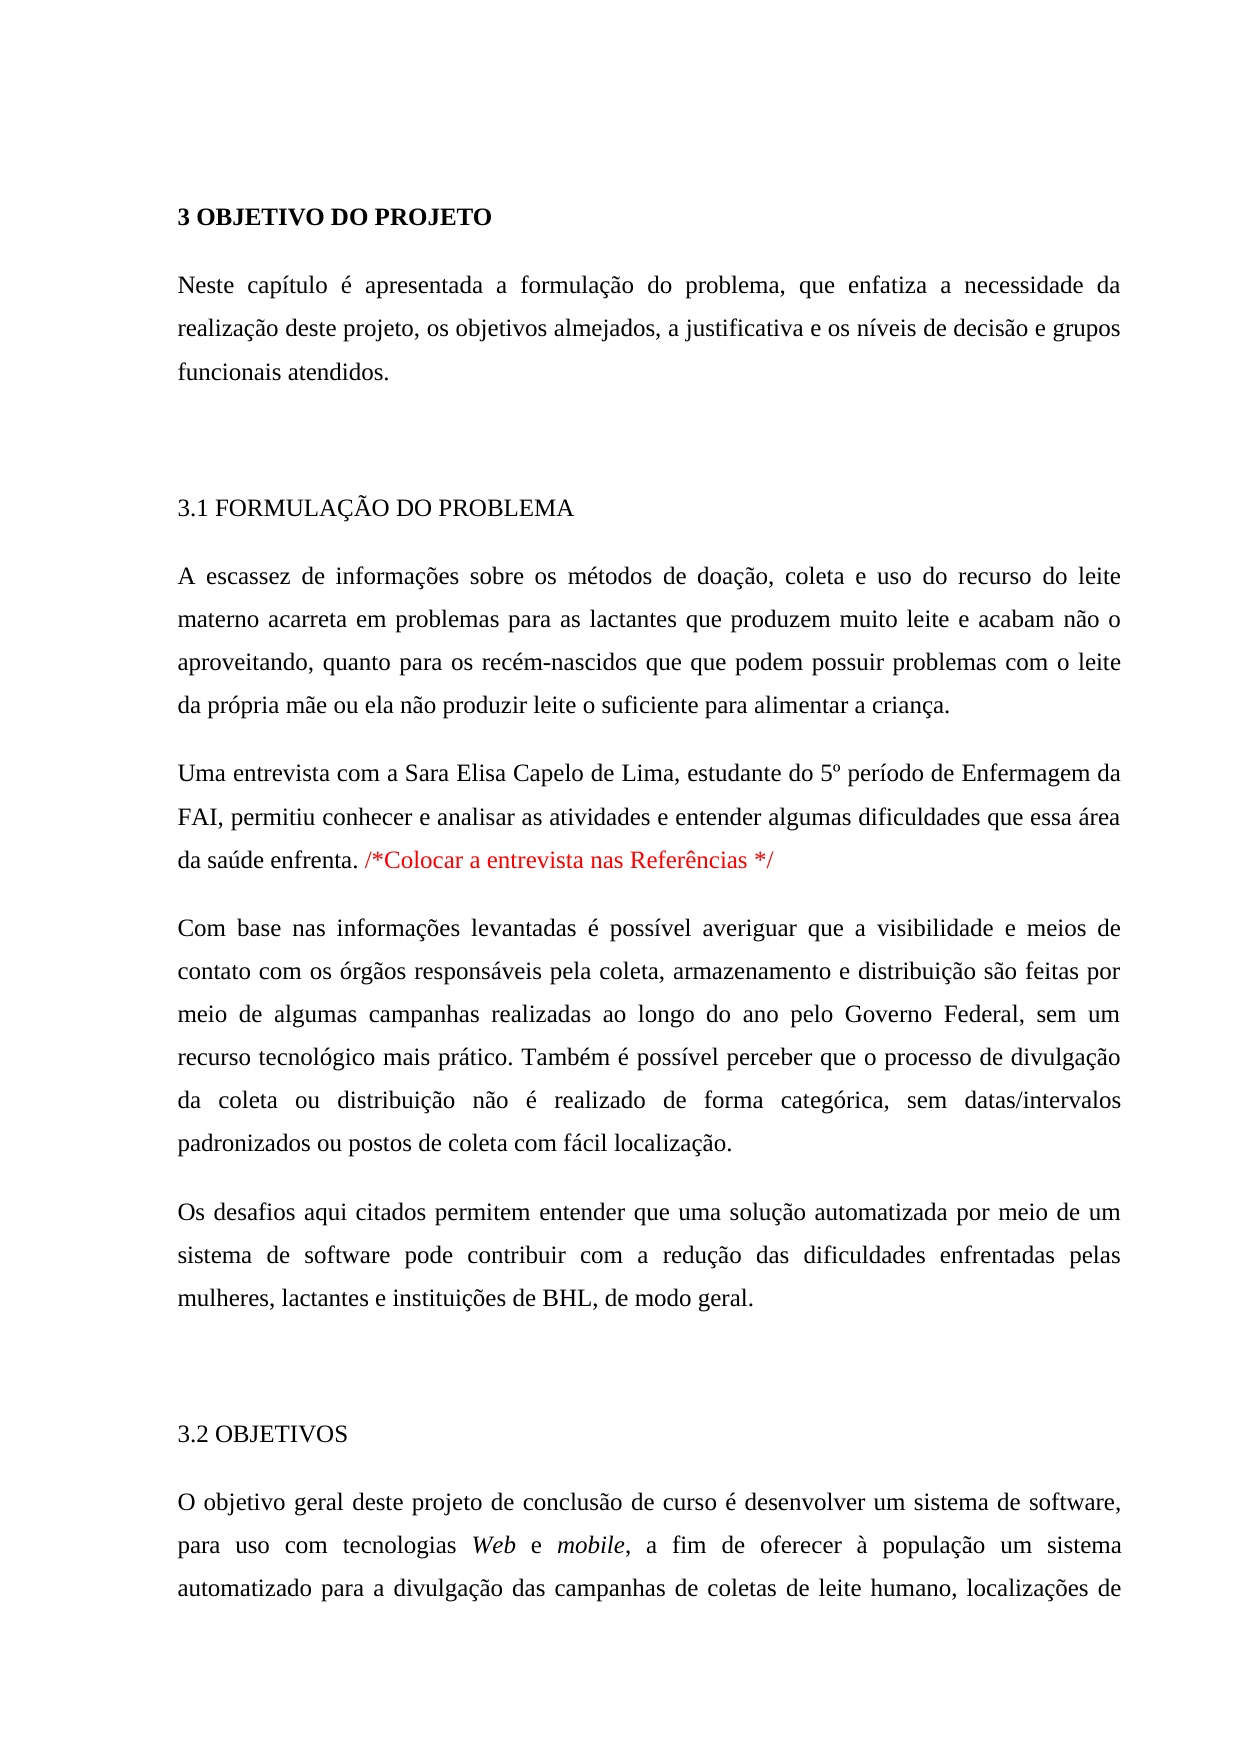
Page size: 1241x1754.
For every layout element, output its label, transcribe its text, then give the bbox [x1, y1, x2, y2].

text Uma entrevista com a Sara Elisa Capelo de Lima, estudante do 5º período de Enfermagem da FAI, permitiu conhecer e analisar as atividades e entender algumas dificuldades que essa área da saúde enfrenta. /*Colocar a entrevista nas Referências */ [177, 758, 1122, 873]
text Com base nas informações levantadas é possível averiguar que a visibilidade e meios de contato com os órgãos responsáveis pela coleta, armazenamento e distribuição são feitas por meio de algumas campanhas realizadas ao longo do ano pelo Governo Federal, sem um recurso tecnológico mais prático. Também é possível perceber que o processo de divulgação da coleta ou distribuição não é realizado de forma categórica, sem datas/intervalos padronizados ou postos de coleta com fácil localização. [177, 913, 1122, 1157]
text A escassez de informações sobre os métodos de doação, coleta e uso do recurso do leite materno acarreta em problemas para as lactantes que produzem muito leite e acabam não o aproveitando, quanto para os recém-nascidos que que podem possuir problemas com o leite da própria mãe ou ela não produzir leite o suficiente para alimentar a criança. [177, 561, 1122, 719]
subtitle 3.2 OBJETIVOS [177, 1419, 1122, 1448]
text Neste capítulo é apresentada a formulação do problema, que enfatiza a necessidade da realização deste projeto, os objetivos almejados, a justificativa e os níveis de decisão e grupos funcionais atendidos. [177, 270, 1122, 385]
subtitle 3 OBJETIVO DO PROJETO [177, 202, 1122, 231]
text Os desafios aqui citados permitem entender que uma solução automatizada por meio de um sistema de software pode contribuir com a redução das dificuldades enfrentadas pelas mulheres, lactantes e instituições de BHL, de modo geral. [177, 1197, 1122, 1312]
subtitle 3.1 FORMULAÇÃO DO PROBLEMA [177, 493, 1122, 522]
